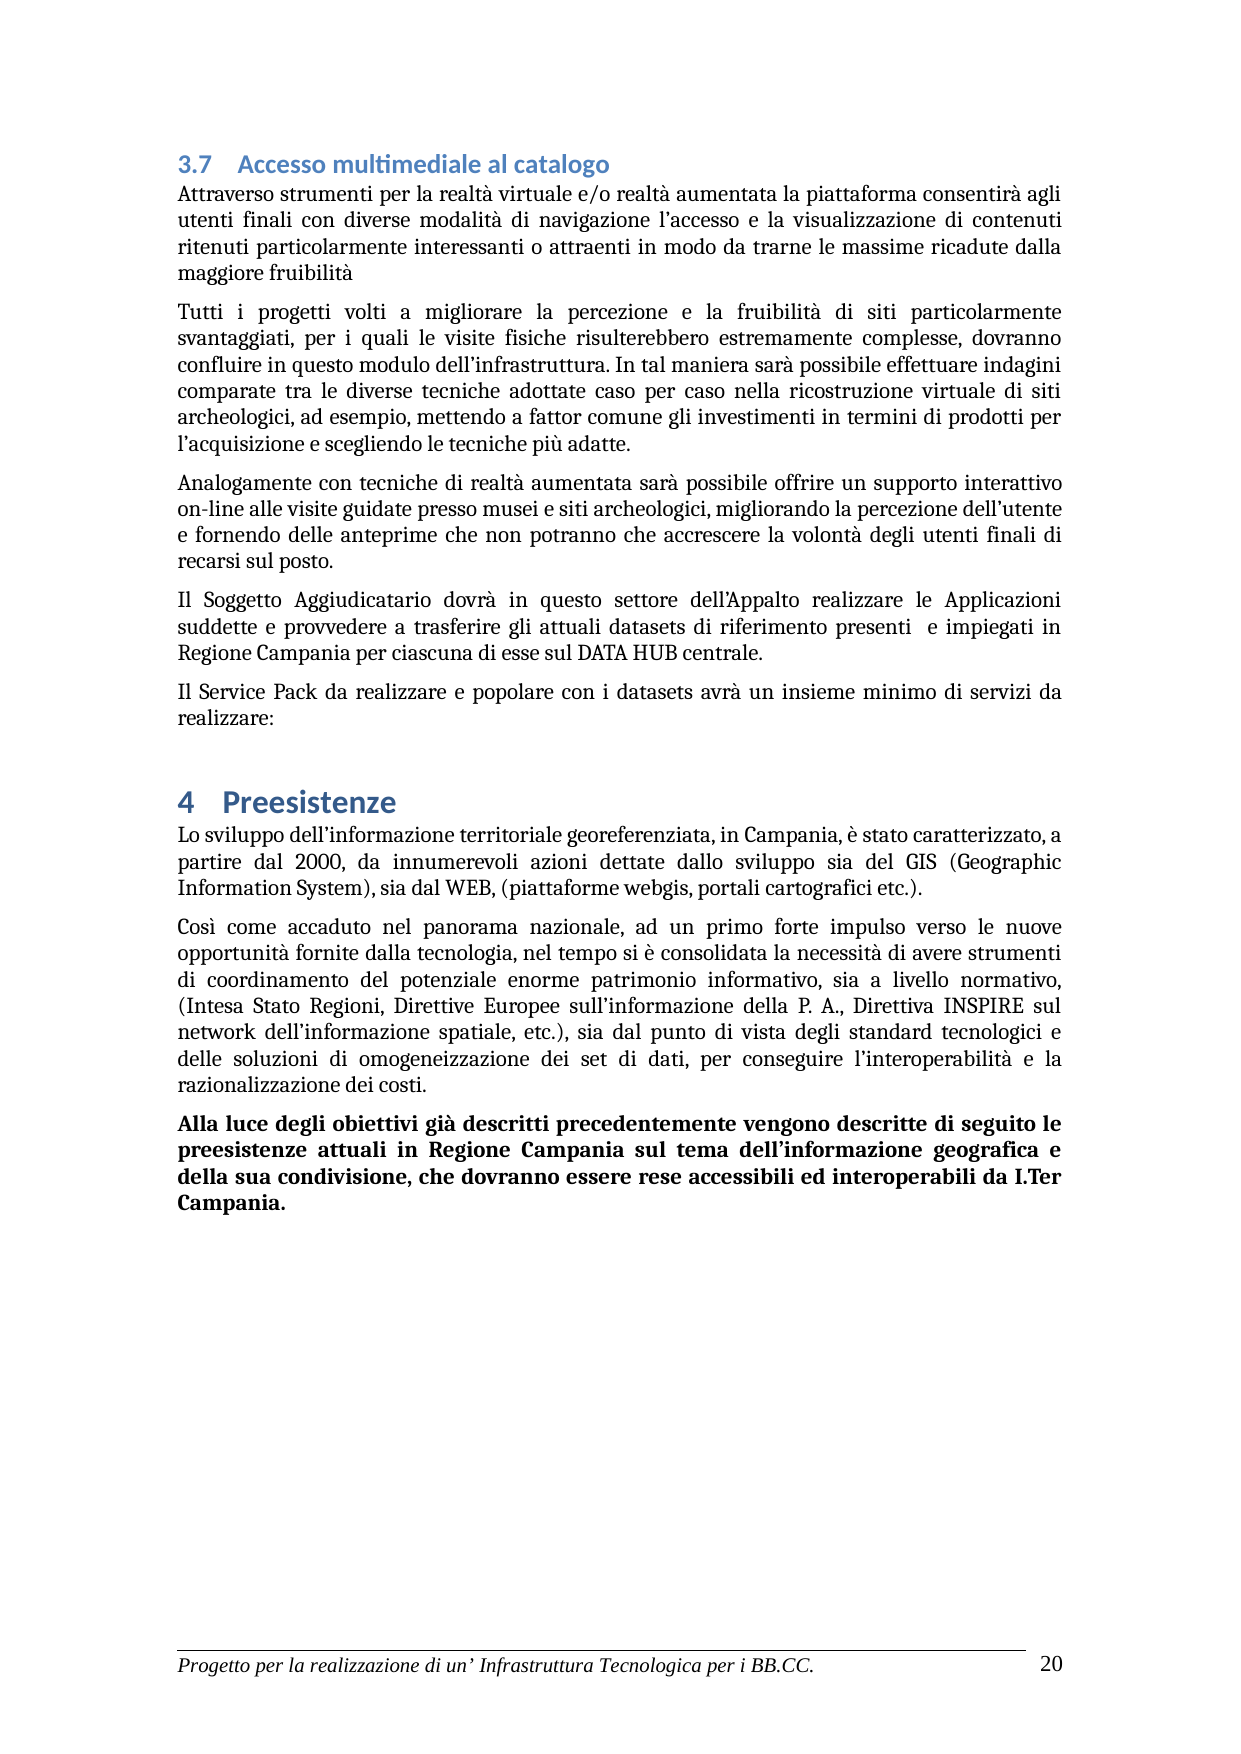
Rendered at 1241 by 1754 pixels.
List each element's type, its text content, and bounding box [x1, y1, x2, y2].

text Lo sviluppo dell’informazione territoriale georeferenziata, in Campania, è stato caratterizzato, a partire dal 2000, da innumerevoli azioni dettate dallo sviluppo sia del GIS (Geographic Information System), sia dal WEB, (piattaforme webgis, portali cartografici etc.). [177, 822, 1063, 901]
subtitle Preesistenze [177, 781, 1063, 822]
text Analogamente con tecniche di realtà aumentata sarà possibile offrire un supporto interattivo on-line alle visite guidate presso musei e siti archeologici, migliorando la percezione dell’utente e fornendo delle anteprime che non potranno che accrescere la volontà degli utenti finali di recarsi sul posto. [177, 469, 1063, 575]
text Così come accaduto nel panorama nazionale, ad un primo forte impulso verso le nuove opportunità fornite dalla tecnologia, nel tempo si è consolidata la necessità di avere strumenti di coordinamento del potenziale enorme patrimonio informativo, sia a livello normativo, (Intesa Stato Regioni, Direttive Europee sull’informazione della P. A., Direttiva INSPIRE sul network dell’informazione spatiale, etc.), sia dal punto di vista degli standard tecnologici e delle soluzioni di omogeneizzazione dei set di dati, per conseguire l’interoperabilità e la razionalizzazione dei costi. [177, 914, 1063, 1098]
text Alla luce degli obiettivi già descritti precedentemente vengono descritte di seguito le preesistenze attuali in Regione Campania sul tema dell’informazione geografica e della sua condivisione, che dovranno essere rese accessibili ed interoperabili da I.Ter Campania. [177, 1111, 1063, 1216]
text Il Soggetto Aggiudicatario dovrà in questo settore dell’Appalto realizzare le Applicazioni suddette e provvedere a trasferire gli attuali datasets di riferimento presenti e impiegati in Regione Campania per ciascuna di esse sul DATA HUB centrale. [177, 587, 1063, 666]
subtitle Accesso multimediale al catalogo [177, 148, 1063, 181]
text Il Service Pack da realizzare e popolare con i datasets avrà un insieme minimo di servizi da realizzare: [177, 679, 1063, 731]
text Attraverso strumenti per la realtà virtuale e/o realtà aumentata la piattaforma consentirà agli utenti finali con diverse modalità di navigazione l’accesso e la visualizzazione di contenuti ritenuti particolarmente interessanti o attraenti in modo da trarne le massime ricadute dalla maggiore fruibilità [177, 181, 1063, 286]
text Tutti i progetti volti a migliorare la percezione e la fruibilità di siti particolarmente svantaggiati, per i quali le visite fisiche risulterebbero estremamente complesse, dovranno confluire in questo modulo dell’infrastruttura. In tal maniera sarà possibile effettuare indagini comparate tra le diverse tecniche adottate caso per caso nella ricostruzione virtuale di siti archeologici, ad esempio, mettendo a fattor comune gli investimenti in termini di prodotti per l’acquisizione e scegliendo le tecniche più adatte. [177, 299, 1063, 457]
